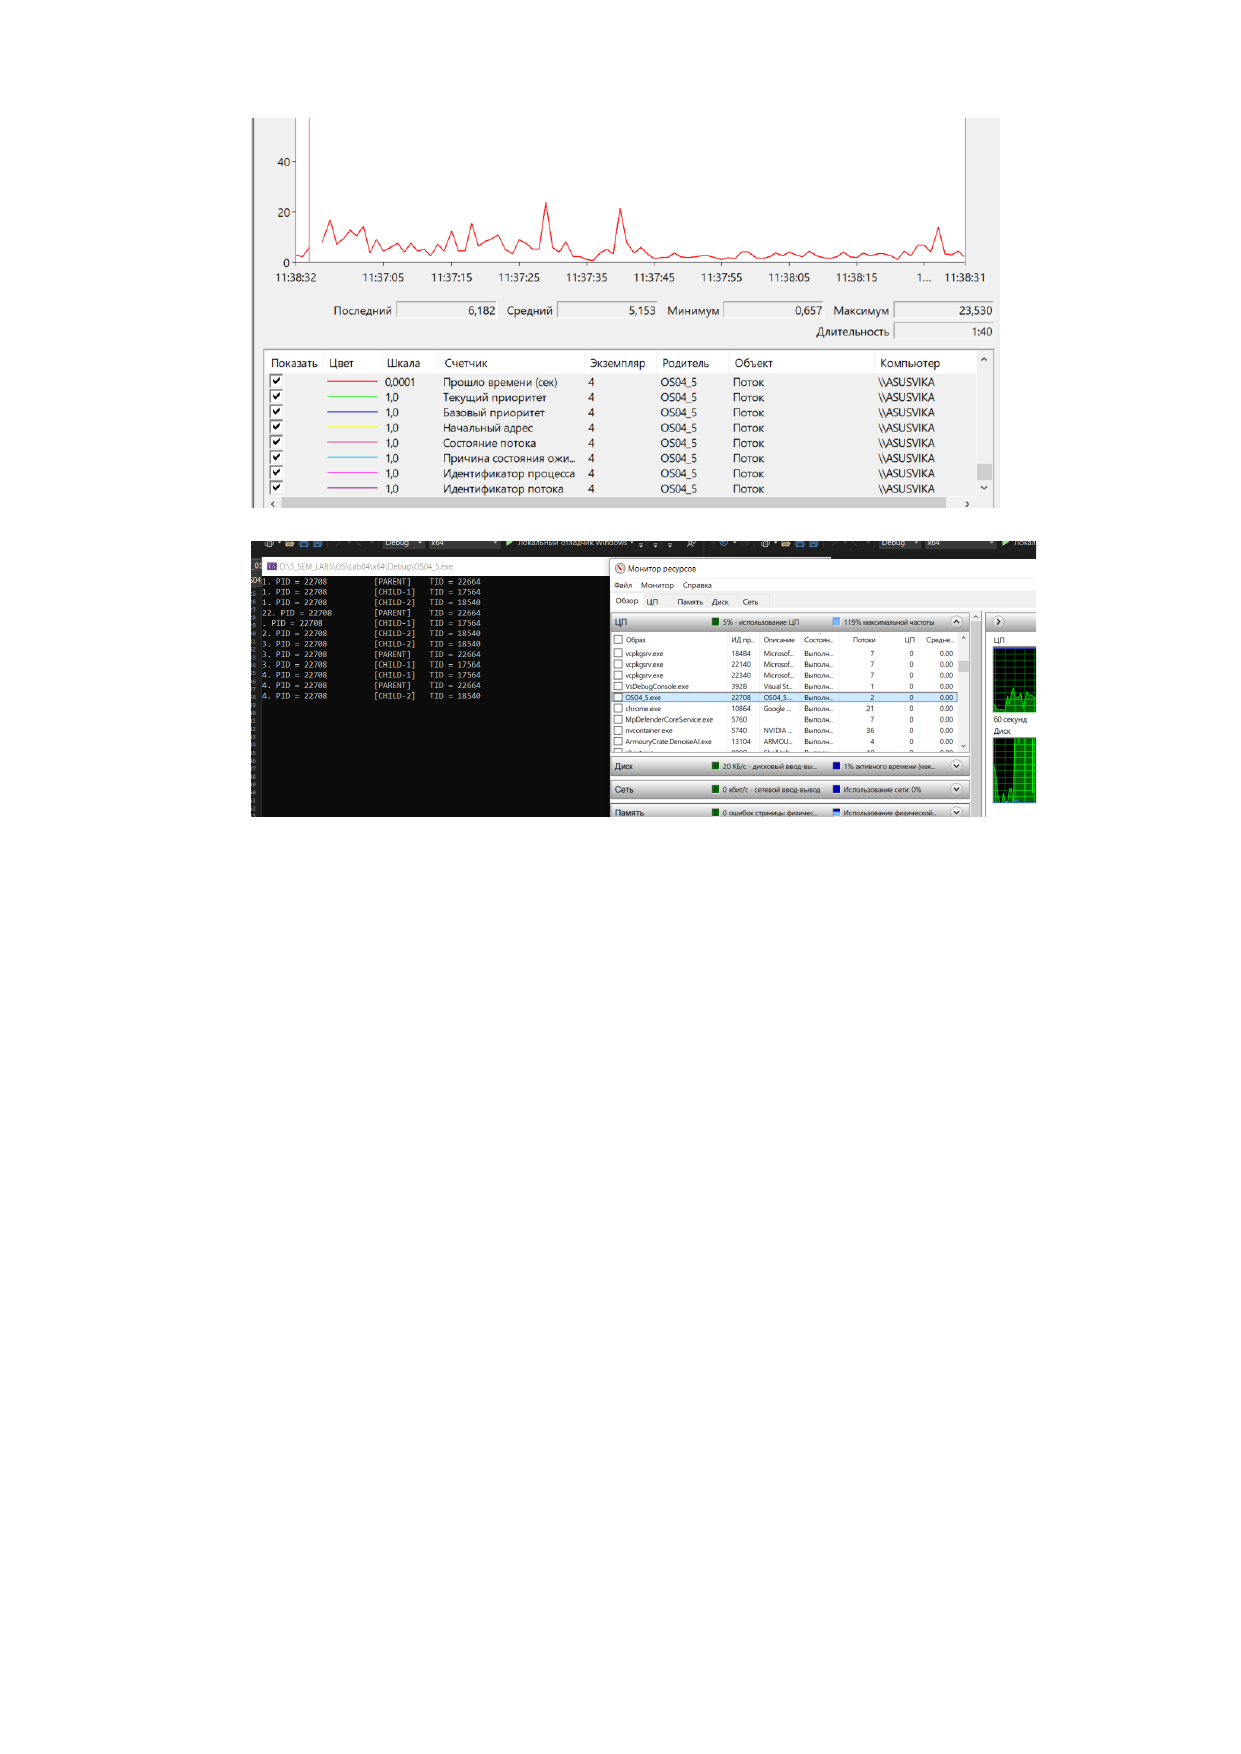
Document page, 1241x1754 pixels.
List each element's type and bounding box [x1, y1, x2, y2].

picture [251, 541, 1037, 817]
picture [251, 118, 1000, 508]
